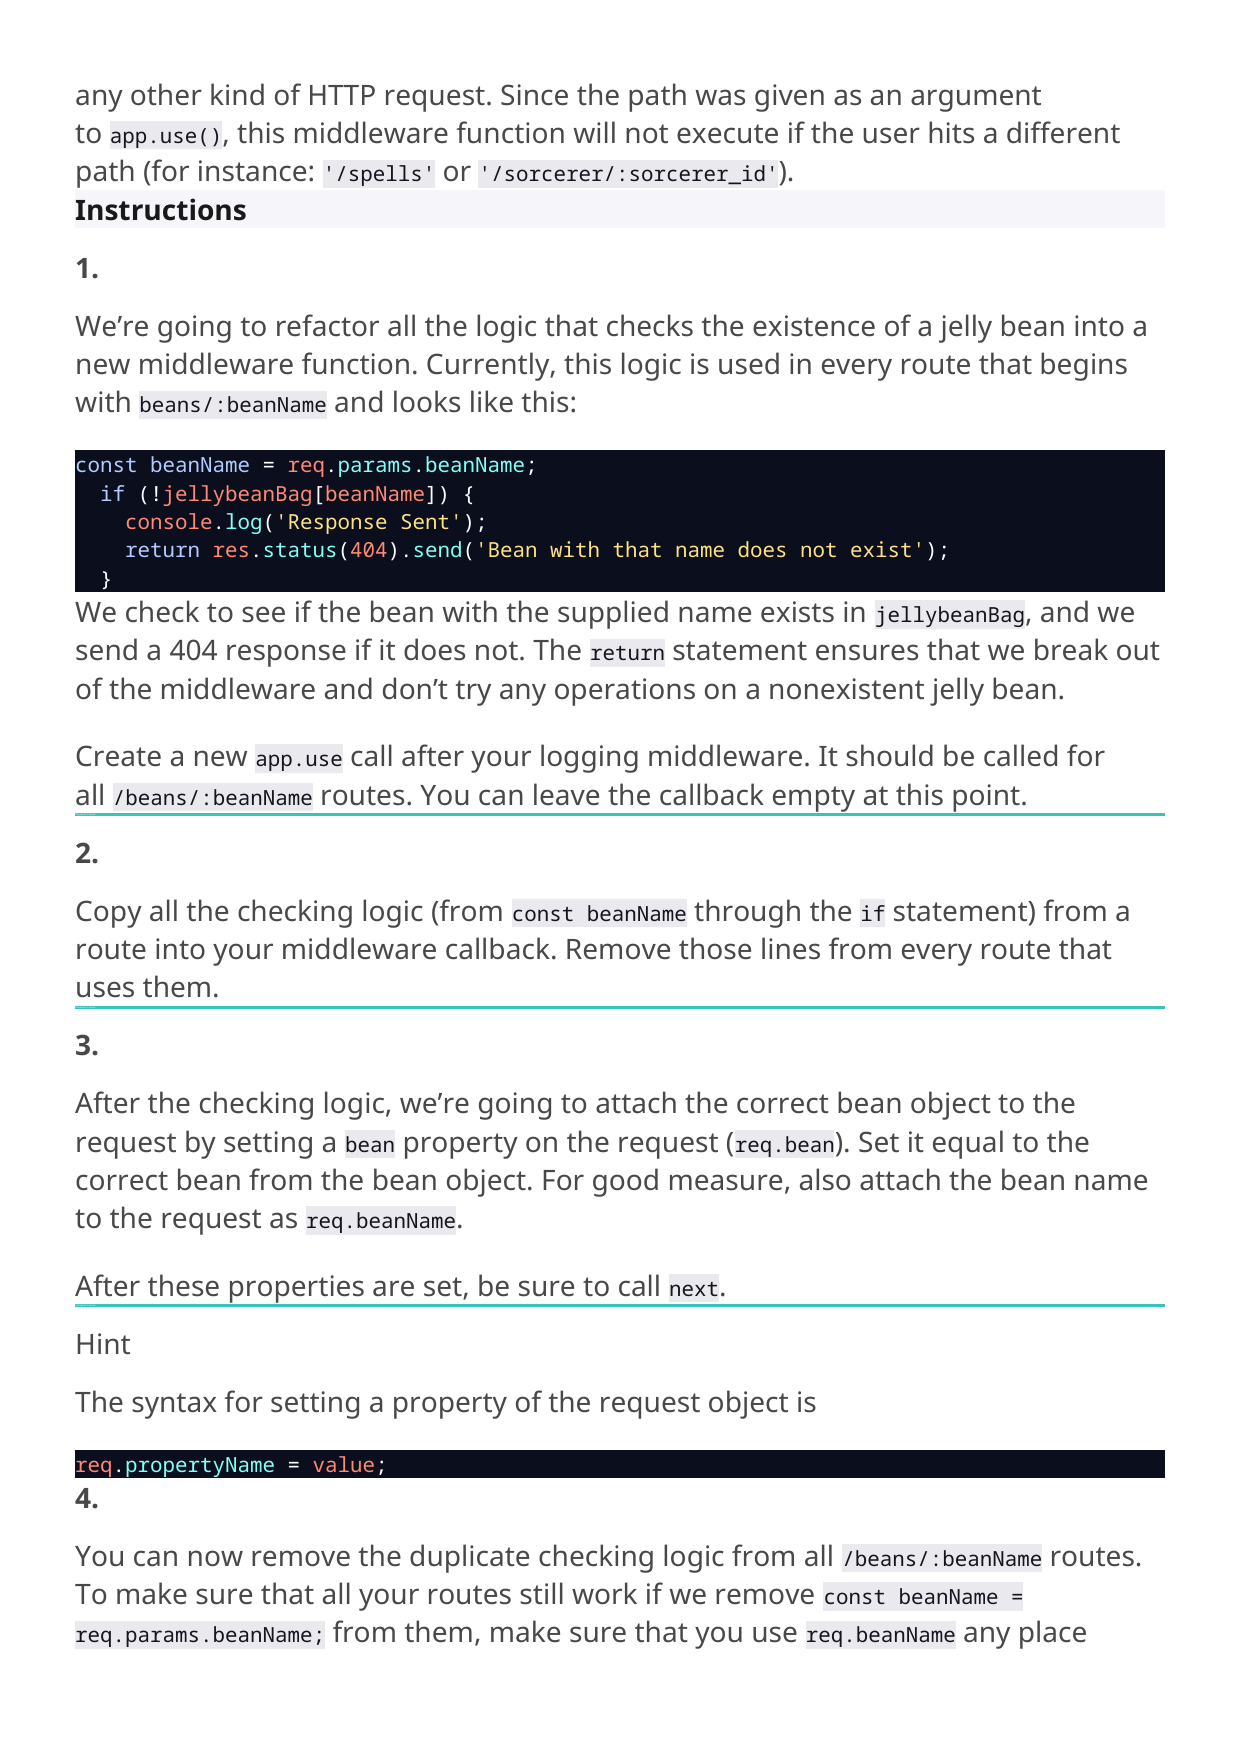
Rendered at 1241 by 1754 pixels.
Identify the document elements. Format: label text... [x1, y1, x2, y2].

text 1. [75, 248, 1165, 286]
text We’re going to refactor all the logic that checks the existence of a jelly bean into a new middleware function. Currently, this logic is used in every route that begins with beans/:beanName and looks like this: [75, 306, 1165, 421]
text Hint [75, 1324, 1165, 1362]
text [75, 75, 1165, 190]
text After the checking logic, we’re going to attach the correct bean object to the request by setting a bean property on the request (req.bean). Set it equal to the correct bean from the bean object. For good measure, also attach the bean name to the request as req.beanName. [75, 1084, 1165, 1237]
text Create a new app.use call after your logging middleware. It should be called for all /beans/:beanName routes. You can leave the callback empty at this point. [75, 737, 1165, 813]
text Instructions [75, 190, 1165, 228]
text const beanName = req.params.beanName; [75, 450, 1165, 479]
text console.log('Response Sent'); [75, 507, 1165, 536]
text After these properties are set, be sure to call next. [75, 1266, 1165, 1304]
text Copy all the checking logic (from const beanName through the if statement) from a route into your middleware callback. Remove those lines from every route that uses them. [75, 891, 1165, 1006]
text req.propertyName = value; [75, 1450, 1165, 1478]
text } [75, 564, 1165, 592]
text return res.status(404).send('Bean with that name does not exist'); [75, 536, 1165, 564]
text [75, 1536, 1165, 1651]
text if (!jellybeanBag[beanName]) { [75, 479, 1165, 507]
text 3. [75, 1026, 1165, 1064]
text The syntax for setting a property of the request object is [75, 1382, 1165, 1421]
text 4. [75, 1478, 1165, 1516]
text We check to see if the bean with the supplied name exists in jellybeanBag, and we send a 404 response if it does not. The return statement ensures that we break out of the middleware and don’t try any operations on a nonexistent jelly bean. [75, 592, 1165, 707]
text 2. [75, 833, 1165, 871]
